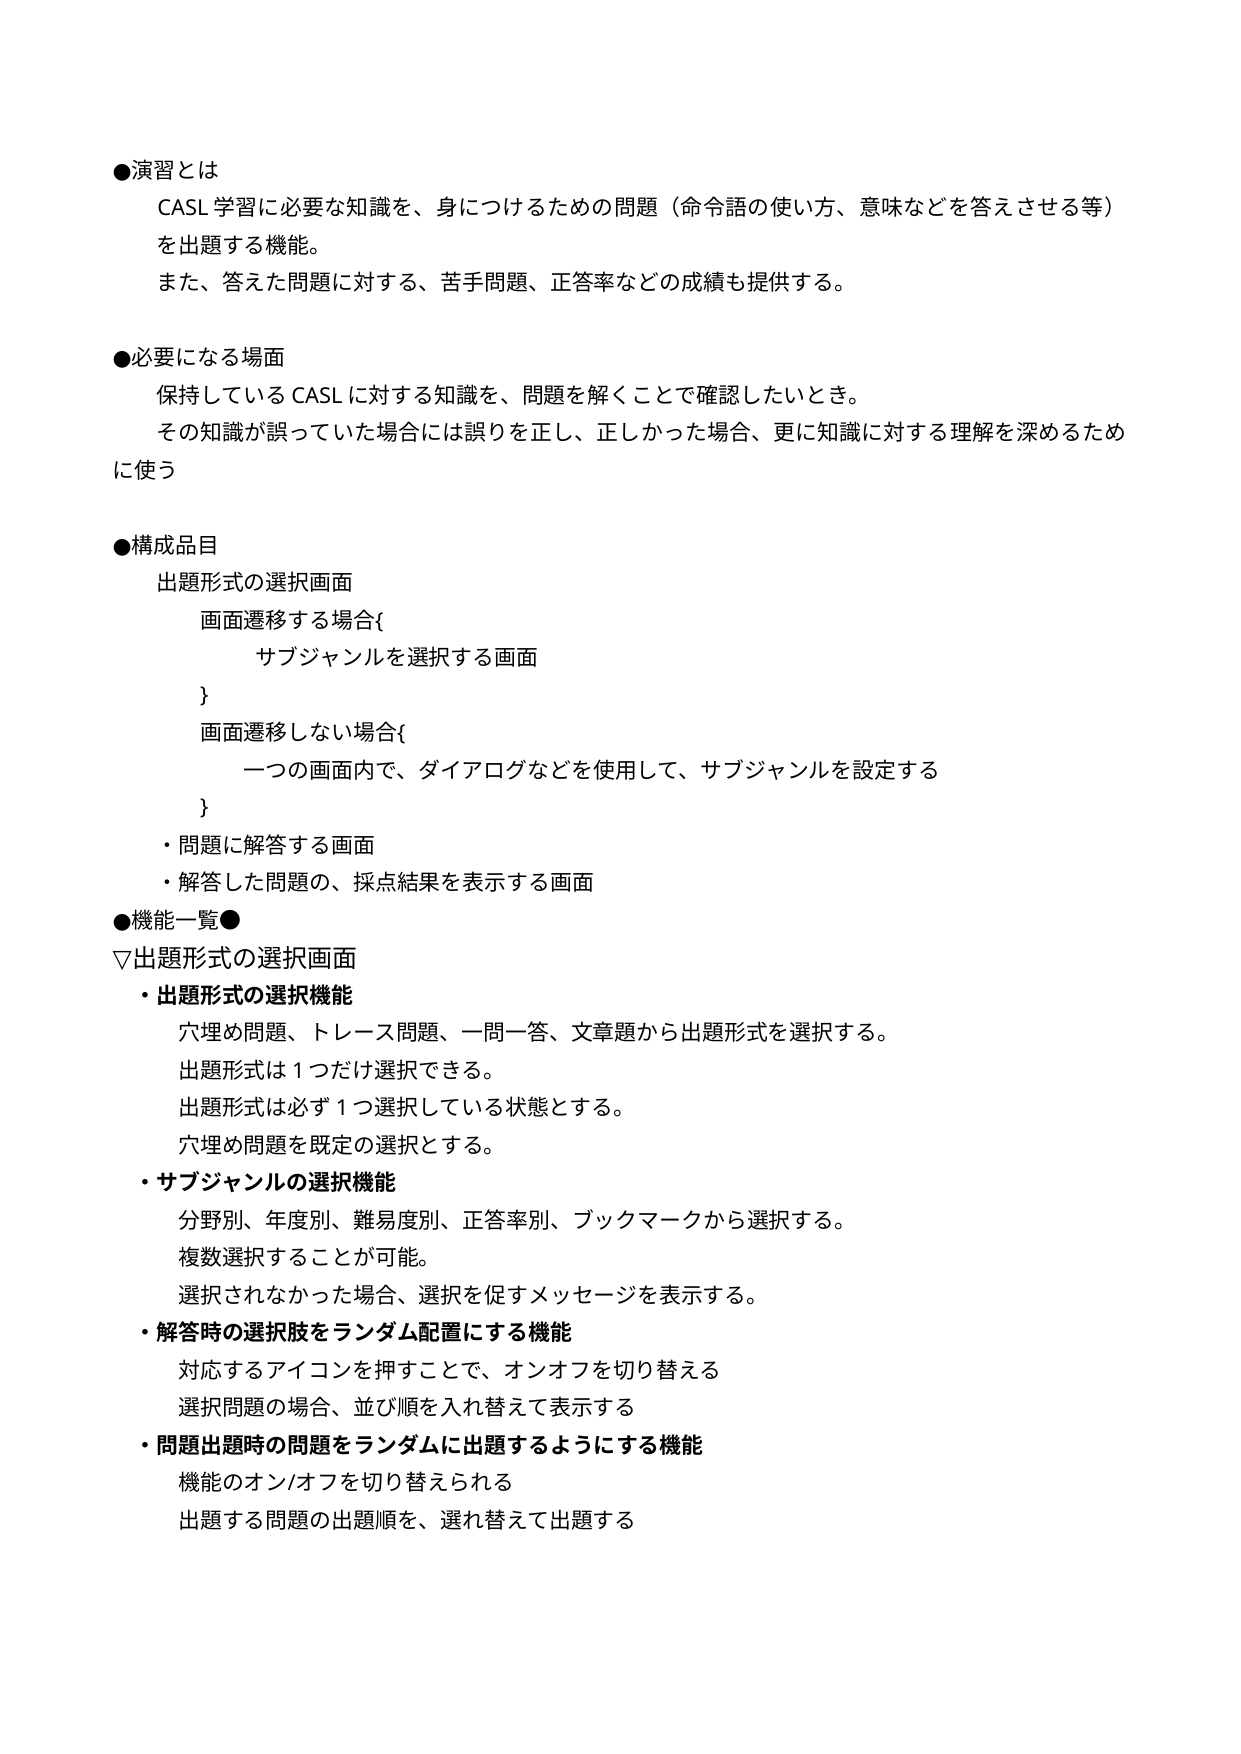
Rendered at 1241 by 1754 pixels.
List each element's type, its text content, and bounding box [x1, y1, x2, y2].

text 分野別、年度別、難易度別、正答率別、ブックマークから選択する。 [112, 1200, 1128, 1237]
text 選択されなかった場合、選択を促すメッセージを表示する。 [112, 1275, 1128, 1312]
text 保持しているCASLに対する知識を、問題を解くことで確認したいとき。 [112, 375, 1128, 412]
text 一つの画面内で、ダイアログなどを使用して、サブジャンルを設定する [112, 750, 1128, 787]
text また、答えた問題に対する、苦手問題、正答率などの成績も提供する。 [112, 262, 1128, 300]
text ●必要になる場面 [112, 337, 1128, 375]
text ・サブジャンルの選択機能 [112, 1162, 1128, 1200]
text 複数選択することが可能。 [112, 1237, 1128, 1275]
text ・解答時の選択肢をランダム配置にする機能 [112, 1312, 1128, 1350]
text ●演習とは [112, 150, 1128, 187]
text ・解答した問題の、採点結果を表示する画面 [112, 862, 1128, 900]
text ●構成品目 [112, 525, 1128, 562]
text その知識が誤っていた場合には誤りを正し、正しかった場合、更に知識に対する理解を深めるために使う [112, 412, 1128, 487]
text ●機能一覧● [112, 900, 1128, 937]
text サブジャンルを選択する画面 [112, 637, 1128, 675]
text ・問題に解答する画面 [112, 825, 1128, 862]
text 出題形式は必ず1つ選択している状態とする。 [112, 1087, 1128, 1125]
text 出題形式の選択画面 [112, 562, 1128, 600]
text 画面遷移する場合{ [112, 600, 1128, 637]
text 出題形式は1つだけ選択できる。 [112, 1050, 1128, 1087]
text } [112, 675, 1128, 712]
text 出題する問題の出題順を、選れ替えて出題する [112, 1500, 1128, 1537]
text 画面遷移しない場合{ [112, 712, 1128, 750]
text ・問題出題時の問題をランダムに出題するようにする機能 [112, 1425, 1128, 1462]
text CASL学習に必要な知識を、身につけるための問題（命令語の使い方、意味などを答えさせる等）を出題する機能。 [112, 187, 1128, 262]
text 選択問題の場合、並び順を入れ替えて表示する [112, 1387, 1128, 1425]
text } [112, 787, 1128, 825]
text 機能のオン/オフを切り替えられる [112, 1462, 1128, 1500]
text 穴埋め問題、トレース問題、一問一答、文章題から出題形式を選択する。 [112, 1012, 1128, 1050]
text ・出題形式の選択機能 [112, 975, 1128, 1012]
text ▽出題形式の選択画面 [112, 937, 1128, 975]
text 穴埋め問題を既定の選択とする。 [112, 1125, 1128, 1162]
text 対応するアイコンを押すことで、オンオフを切り替える [112, 1350, 1128, 1387]
